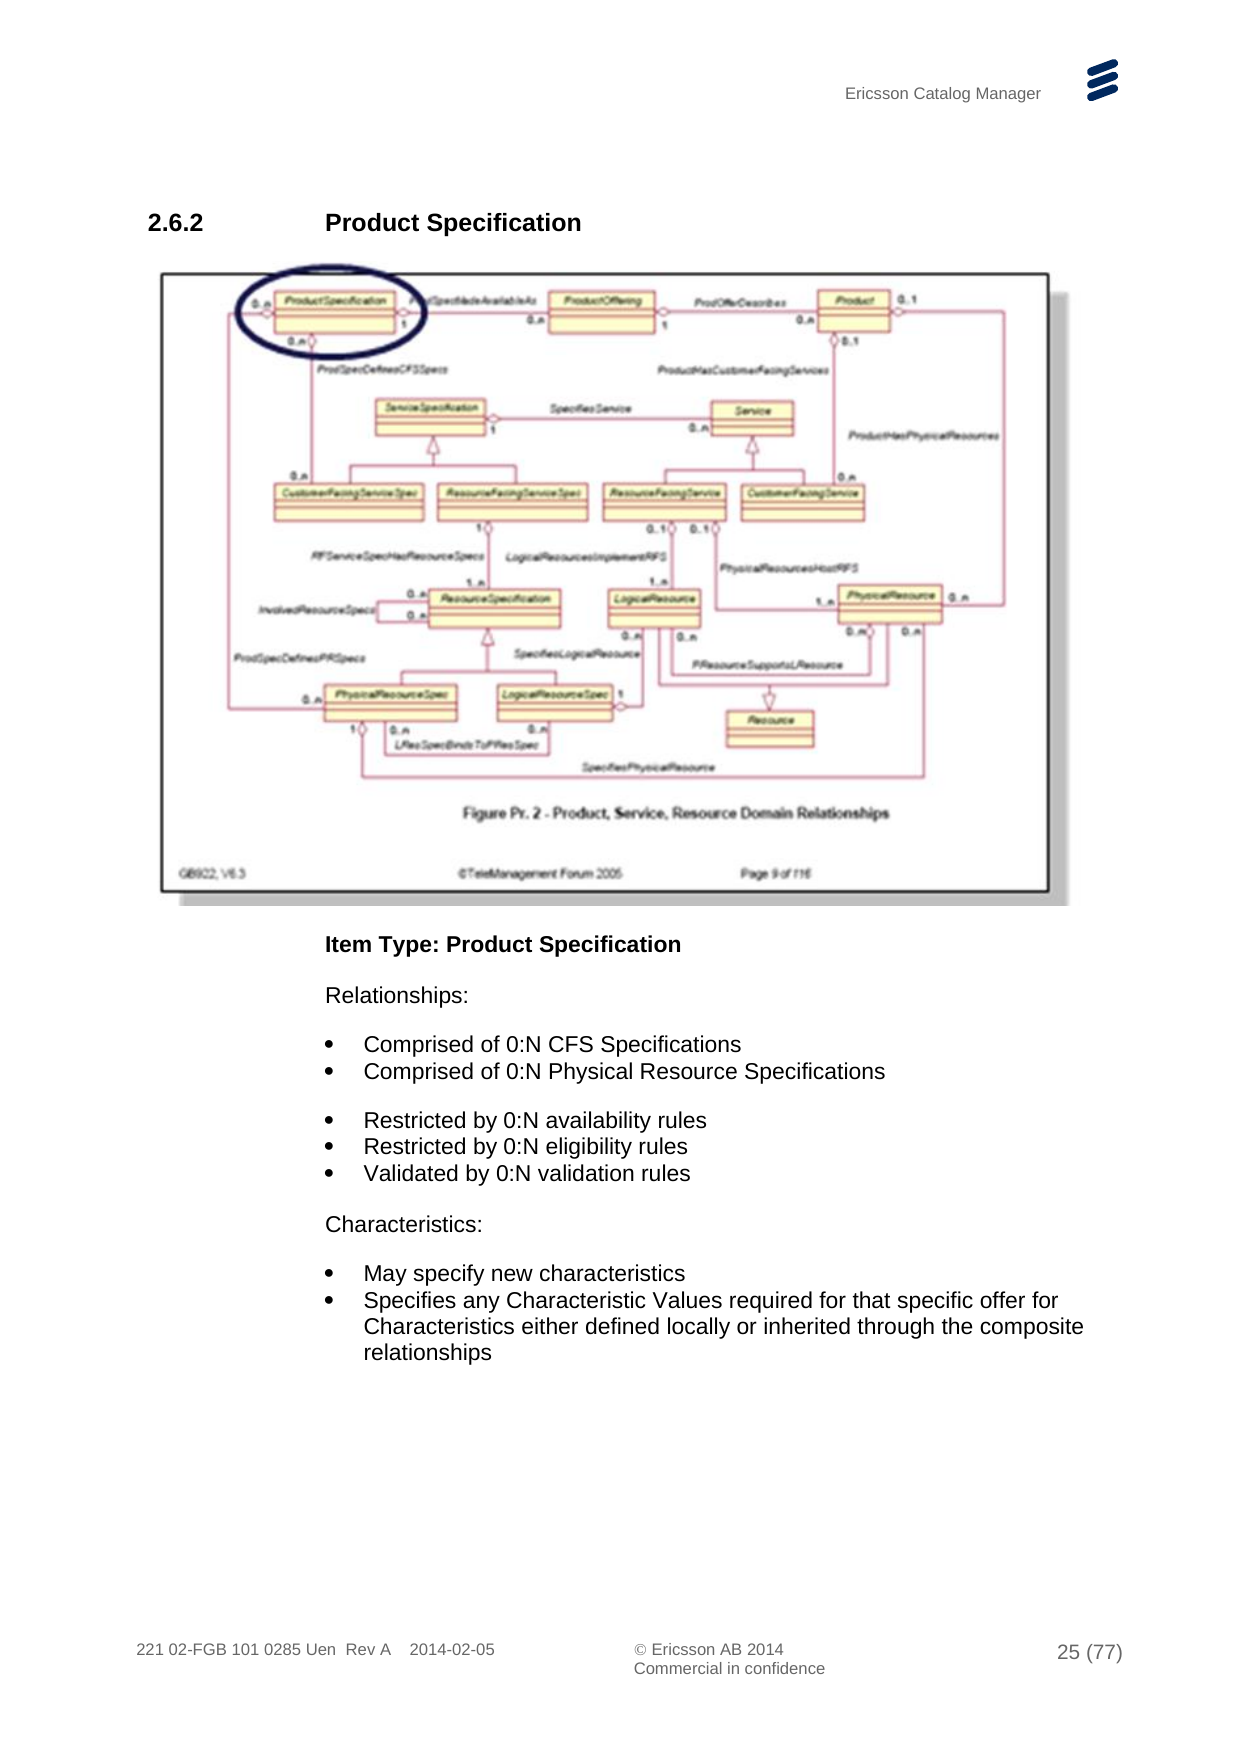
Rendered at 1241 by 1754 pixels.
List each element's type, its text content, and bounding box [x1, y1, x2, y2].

text Item Type: Product Specification [325, 931, 1122, 957]
list Comprised of 0:N CFS Specifications [325, 1031, 1122, 1058]
subtitle Product Specification [148, 208, 1122, 237]
picture [147, 261, 1084, 906]
list May specify new characteristics [325, 1260, 1122, 1287]
text Relationships: [325, 982, 1122, 1008]
text Characteristics: [325, 1211, 1122, 1237]
list Comprised of 0:N Physical Resource Specifications [325, 1058, 1122, 1084]
list Validated by 0:N validation rules [325, 1159, 1122, 1186]
list Restricted by 0:N eligibility rules [325, 1133, 1122, 1159]
list Specifies any Characteristic Values required for that specific offer for Characteristics either defined locally or inherited through the composite relationships [325, 1287, 1122, 1366]
list Restricted by 0:N availability rules [325, 1107, 1122, 1133]
